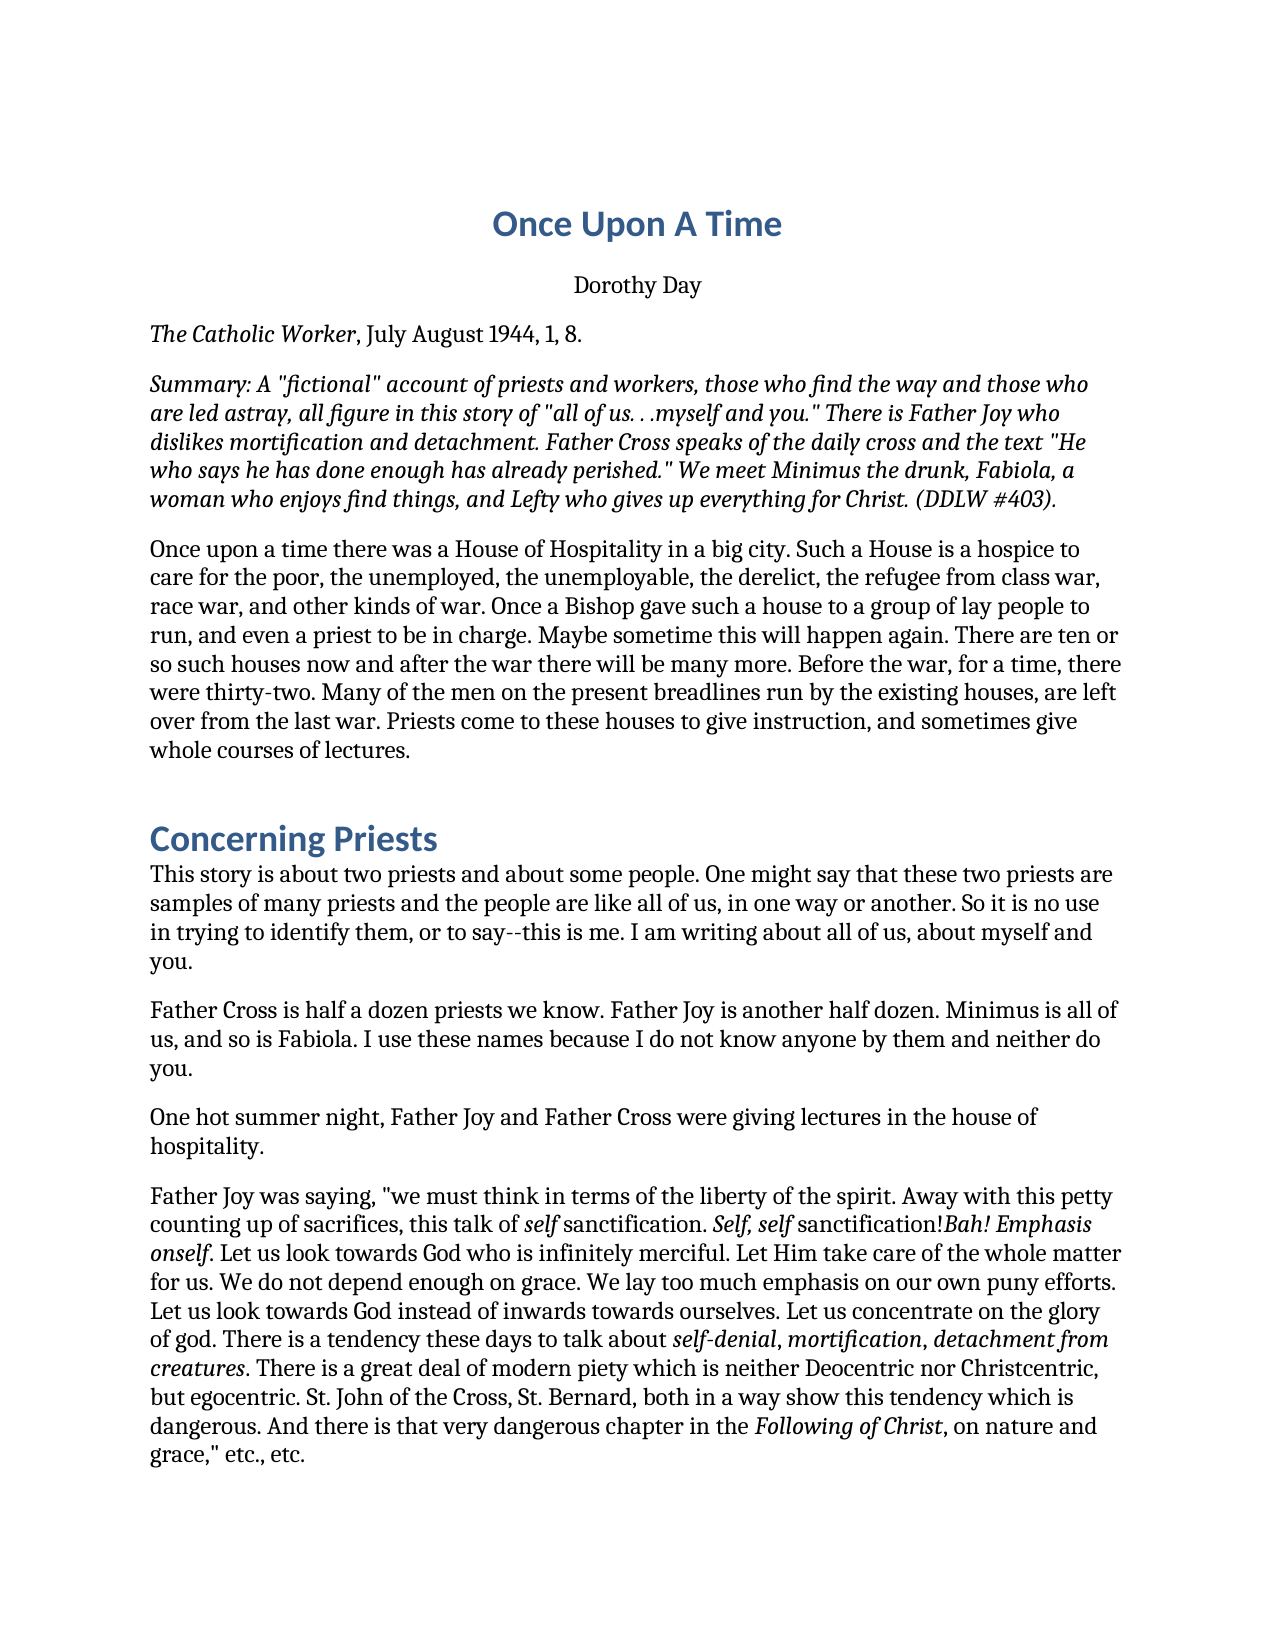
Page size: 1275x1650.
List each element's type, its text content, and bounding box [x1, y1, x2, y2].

text Once upon a time there was a House of Hospitality in a big city. Such a House is a hospice to care for the poor, the unemployed, the unemployable, the derelict, the refugee from class war, race war, and other kinds of war. Once a Bishop gave such a house to a group of lay people to run, and even a priest to be in charge. Maybe sometime this will happen again. There are ten or so such houses now and after the war there will be many more. Before the war, for a time, there were thirty-two. Many of the men on the present breadlines run by the existing houses, are left over from the last war. Priests come to these houses to give instruction, and sometimes give whole courses of lectures. [150, 534, 1125, 764]
text One hot summer night, Father Joy and Father Cross were giving lectures in the house of hospitality. [150, 1103, 1125, 1161]
text Father Joy was saying, "we must think in terms of the liberty of the spirit. Away with this petty counting up of sacrifices, this talk of self sanctification. Self, self sanctification!Bah! Emphasis onself. Let us look towards God who is infinitely merciful. Let Him take care of the whole matter for us. We do not depend enough on grace. We lay too much emphasis on our own puny efforts. Let us look towards God instead of inwards towards ourselves. Let us concentrate on the glory of god. There is a tendency these days to talk about self-denial, mortification, detachment from creatures. There is a great deal of modern piety which is neither Deocentric nor Christcentric, but egocentric. St. John of the Cross, St. Bernard, both in a way show this tendency which is dangerous. And there is that very dangerous chapter in the Following of Christ, on nature and grace," etc., etc. [150, 1182, 1125, 1469]
text Dorothy Day [150, 271, 1125, 299]
title Once Upon A Time [150, 200, 1125, 246]
text Father Cross is half a dozen priests we know. Father Joy is another half dozen. Minimus is all of us, and so is Fabiola. I use these names because I do not know anyone by them and neither do you. [150, 996, 1125, 1082]
text This story is about two priests and about some people. One might say that these two priests are samples of many priests and the people are like all of us, in one way or another. So it is no use in trying to identify them, or to say--this is me. I am writing about all of us, about myself and you. [150, 860, 1125, 975]
text Summary: A "fictional" account of priests and workers, those who find the way and those who are led astray, all figure in this story of "all of us. . .myself and you." There is Father Joy who dislikes mortification and detachment. Father Cross speaks of the daily cross and the text "He who says he has done enough has already perished." We meet Minimus the drunk, Fabiola, a woman who enjoys find things, and Lefty who gives up everything for Christ. (DDLW #403). [150, 370, 1125, 514]
subtitle Concerning Priests [150, 814, 1125, 860]
text The Catholic Worker, July August 1944, 1, 8. [150, 320, 1125, 349]
